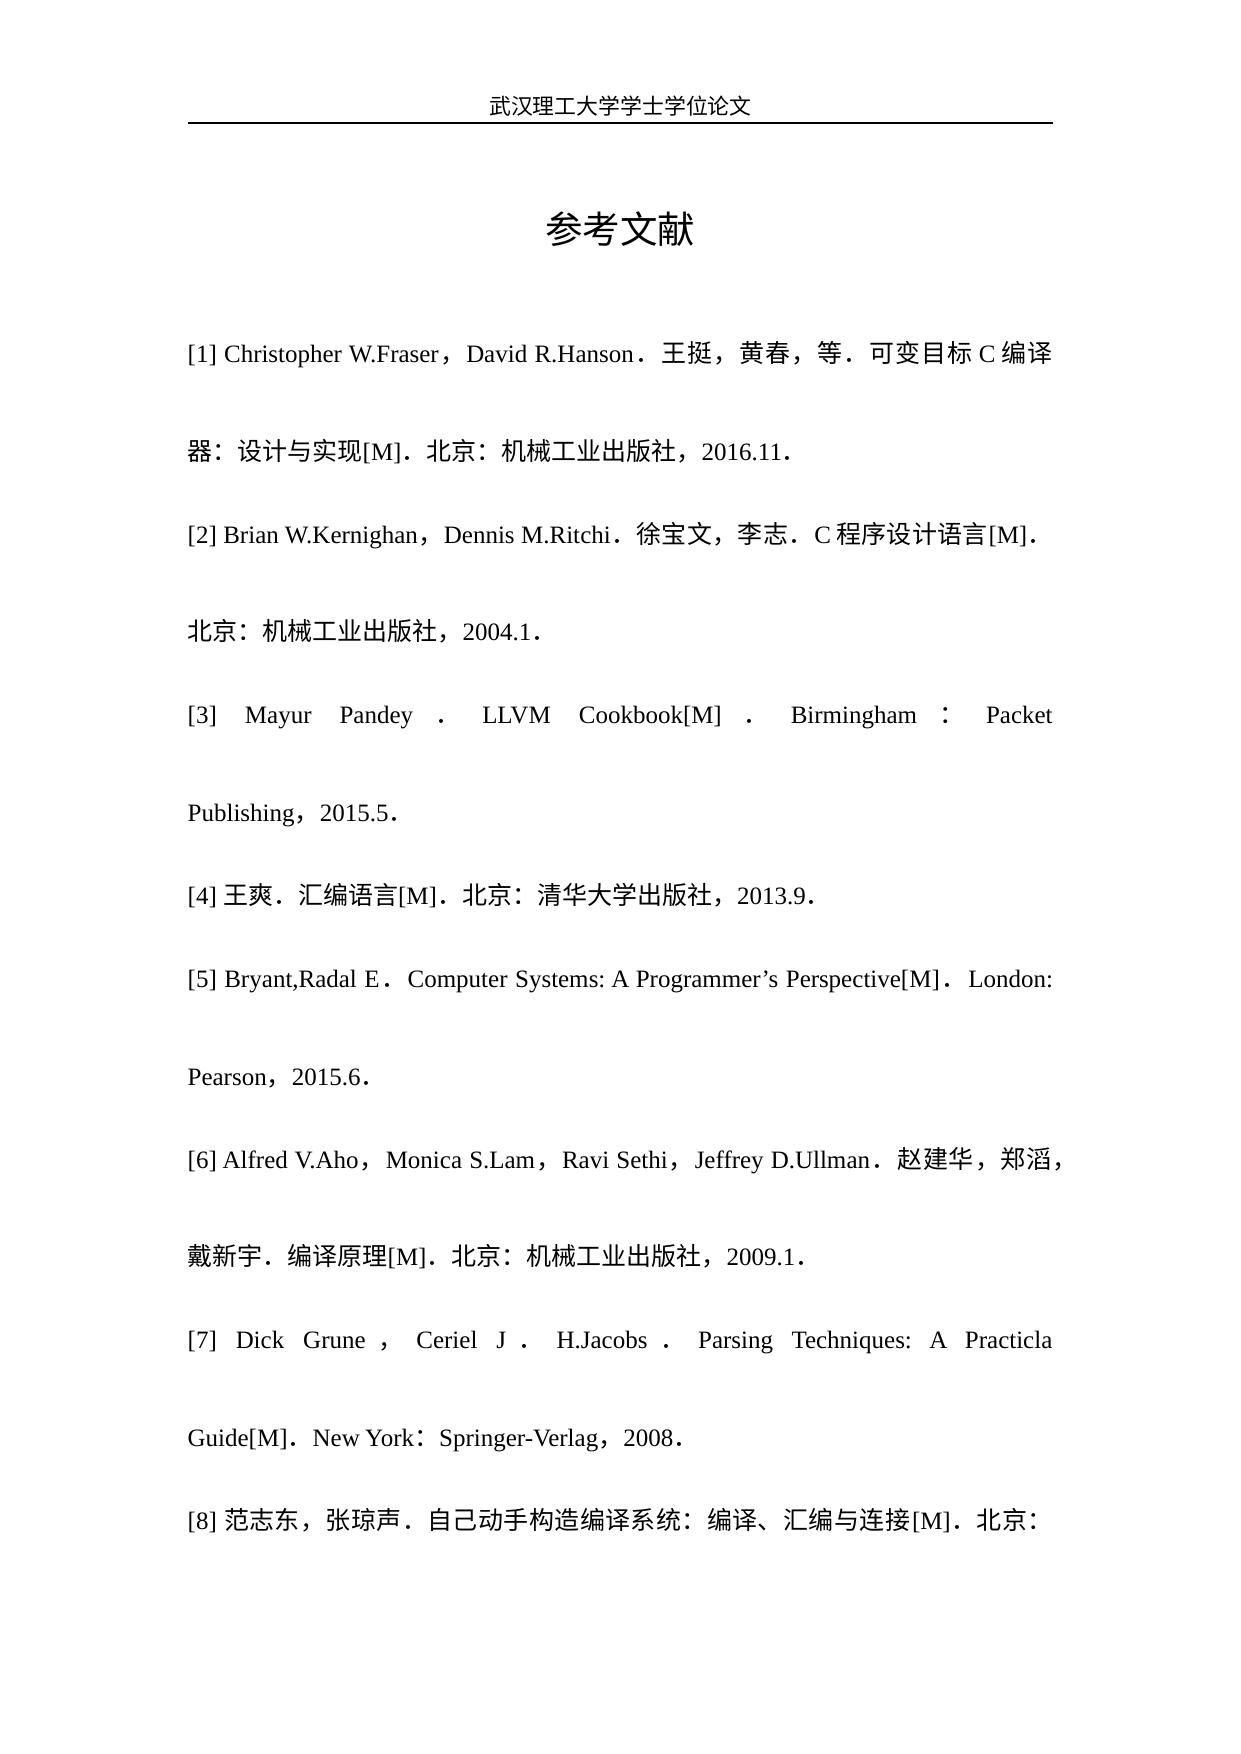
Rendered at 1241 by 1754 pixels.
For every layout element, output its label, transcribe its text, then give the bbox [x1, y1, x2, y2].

text 参考文献 [187, 194, 1053, 259]
text [1] Christopher W.Fraser，David R.Hanson．王挺，黄春，等．可变目标C编译器：设计与实现[M]．北京：机械工业出版社，2016.11． [187, 319, 1053, 482]
text [7] Dick Grune，Ceriel J．H.Jacobs．Parsing Techniques: A Practicla Guide[M]．New York：Springer-Verlag，2008． [187, 1305, 1053, 1468]
text [2] Brian W.Kernighan，Dennis M.Ritchi．徐宝文，李志．C程序设计语言[M]．北京：机械工业出版社，2004.1． [187, 500, 1053, 662]
text [6] Alfred V.Aho，Monica S.Lam，Ravi Sethi，Jeffrey D.Ullman．赵建华，郑滔，戴新宇．编译原理[M]．北京：机械工业出版社，2009.1． [187, 1125, 1053, 1287]
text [187, 1486, 1053, 1551]
text [4] 王爽．汇编语言[M]．北京：清华大学出版社，2013.9． [187, 861, 1053, 926]
text [3] Mayur Pandey．LLVM Cookbook[M]．Birmingham：Packet Publishing，2015.5． [187, 680, 1053, 843]
text [5] Bryant,Radal E．Computer Systems: A Programmer’s Perspective[M]．London: Pearson，2015.6． [187, 944, 1053, 1107]
